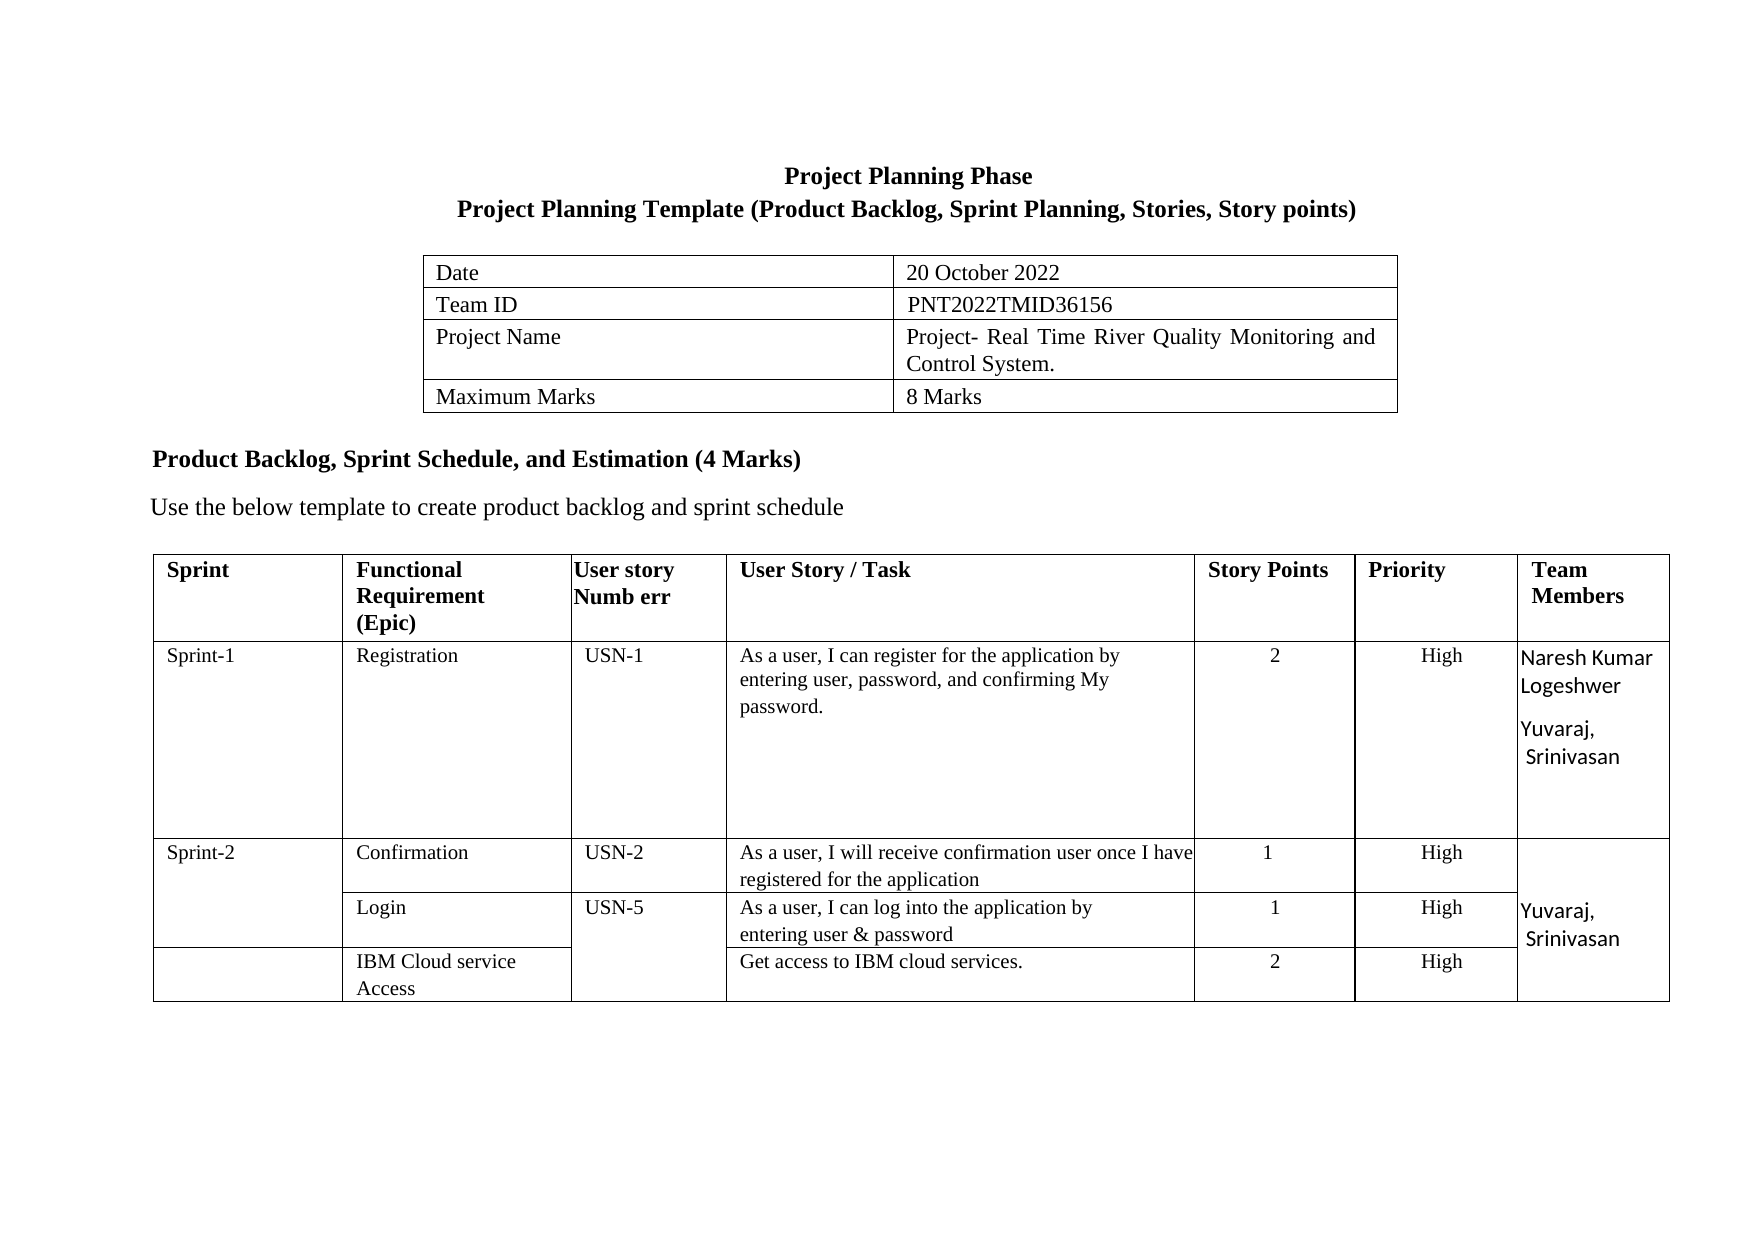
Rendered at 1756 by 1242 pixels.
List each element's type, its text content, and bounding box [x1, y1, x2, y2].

table_cell Sprint-2 [154, 839, 342, 947]
table_cell Registration [343, 642, 571, 837]
table_cell Yuvaraj, Srinivasan [1518, 839, 1669, 1001]
table_cell As a user, I can register for the application by entering user, password, and confirming My password. [727, 642, 1194, 837]
table_cell Login [343, 893, 571, 947]
table_header Functional Requirement (Epic) [343, 555, 571, 641]
table_cell IBM Cloud service Access [343, 948, 571, 1001]
table_cell 2 [1195, 642, 1354, 837]
text Project Planning Phase [188, 161, 1629, 190]
table_cell 1 [1195, 893, 1354, 947]
table_cell 1 [1195, 839, 1354, 892]
table_cell Naresh Kumar Logeshwer Yuvaraj, Srinivasan [1518, 642, 1669, 837]
text Use the below template to create product backlog and sprint schedule [150, 492, 1629, 521]
table_cell Get access to IBM cloud services. [727, 948, 1194, 1001]
table_cell Team ID [424, 288, 893, 319]
table_cell As a user, I will receive confirmation user once I have registered for the application [727, 839, 1194, 892]
table_cell USN-5 [572, 893, 726, 1001]
text Project Planning Template (Product Backlog, Sprint Planning, Stories, Story points) [0, 194, 1357, 223]
table_cell Project- Real Time River Quality Monitoring and Control System. [894, 320, 1397, 379]
table_header 20 October 2022 [894, 256, 1397, 287]
table_header Team Members [1518, 555, 1669, 641]
table_cell [154, 948, 342, 1001]
table_cell USN-1 [572, 642, 726, 837]
table_cell Sprint-1 [154, 642, 342, 837]
table_cell High [1356, 642, 1517, 837]
table_cell Project Name [424, 320, 893, 379]
table_header Story Points [1195, 555, 1354, 641]
table_cell High [1356, 948, 1517, 1001]
text Product Backlog, Sprint Schedule, and Estimation (4 Marks) [152, 444, 1629, 473]
table_cell High [1356, 839, 1517, 892]
table_cell USN-2 [572, 839, 726, 892]
table_cell Maximum Marks [424, 380, 893, 412]
table_header User story Numb err [572, 555, 726, 641]
table_cell High [1356, 893, 1517, 947]
table_header Priority [1356, 555, 1517, 641]
table_header User Story / Task [727, 555, 1194, 641]
table_cell 8 Marks [894, 380, 1397, 412]
table_header Sprint [154, 555, 342, 641]
table_cell As a user, I can log into the application by entering user & password [727, 893, 1194, 947]
table_cell PNT2022TMID36156 [894, 288, 1397, 319]
table_header Date [424, 256, 893, 287]
table_cell 2 [1195, 948, 1354, 1001]
table_cell Confirmation [343, 839, 571, 892]
